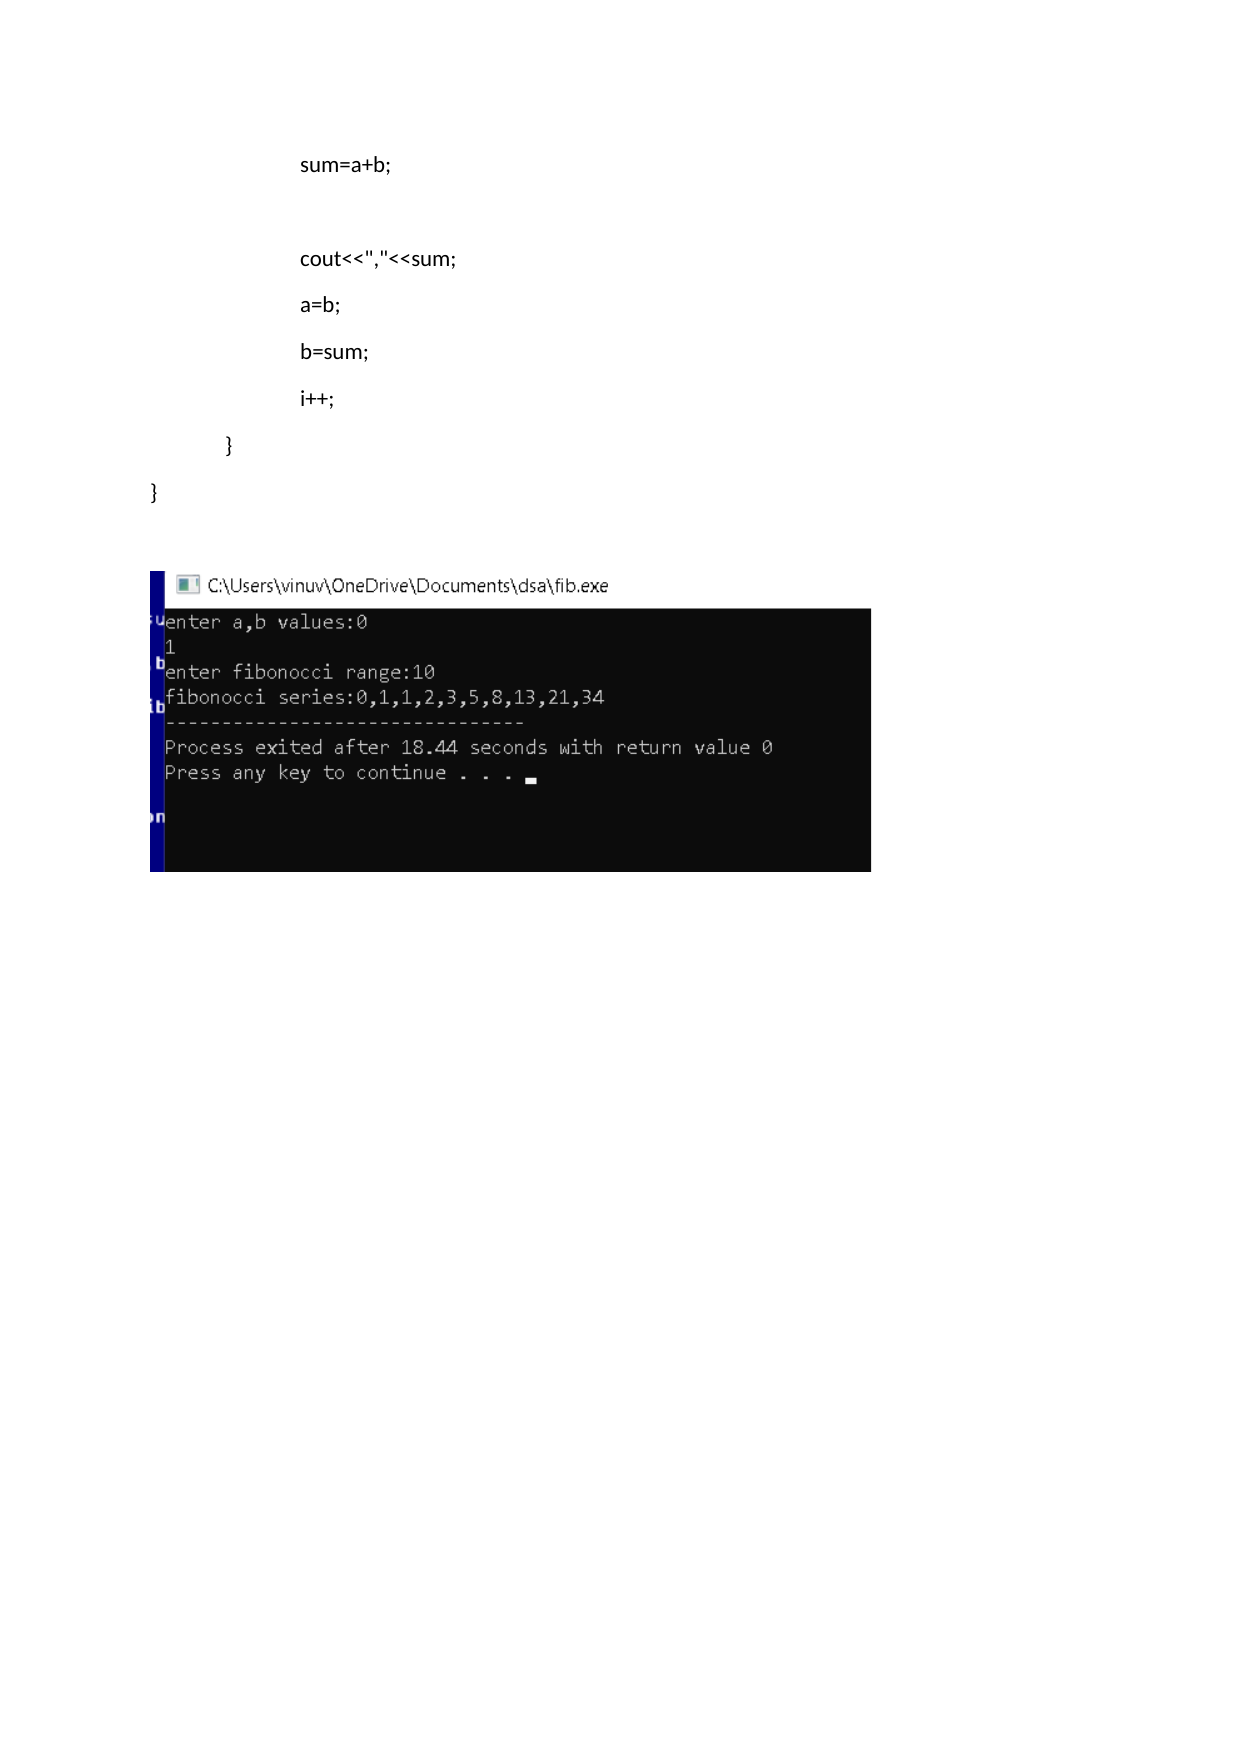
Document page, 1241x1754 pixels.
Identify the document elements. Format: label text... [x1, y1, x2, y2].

text } [150, 431, 1090, 459]
text cout<<","<<sum; [150, 244, 1090, 272]
text a=b; [150, 291, 1090, 319]
text sum=a+b; [150, 150, 1090, 178]
text } [150, 478, 1090, 506]
text i++; [150, 384, 1090, 412]
picture [150, 571, 872, 872]
text b=sum; [150, 337, 1090, 366]
